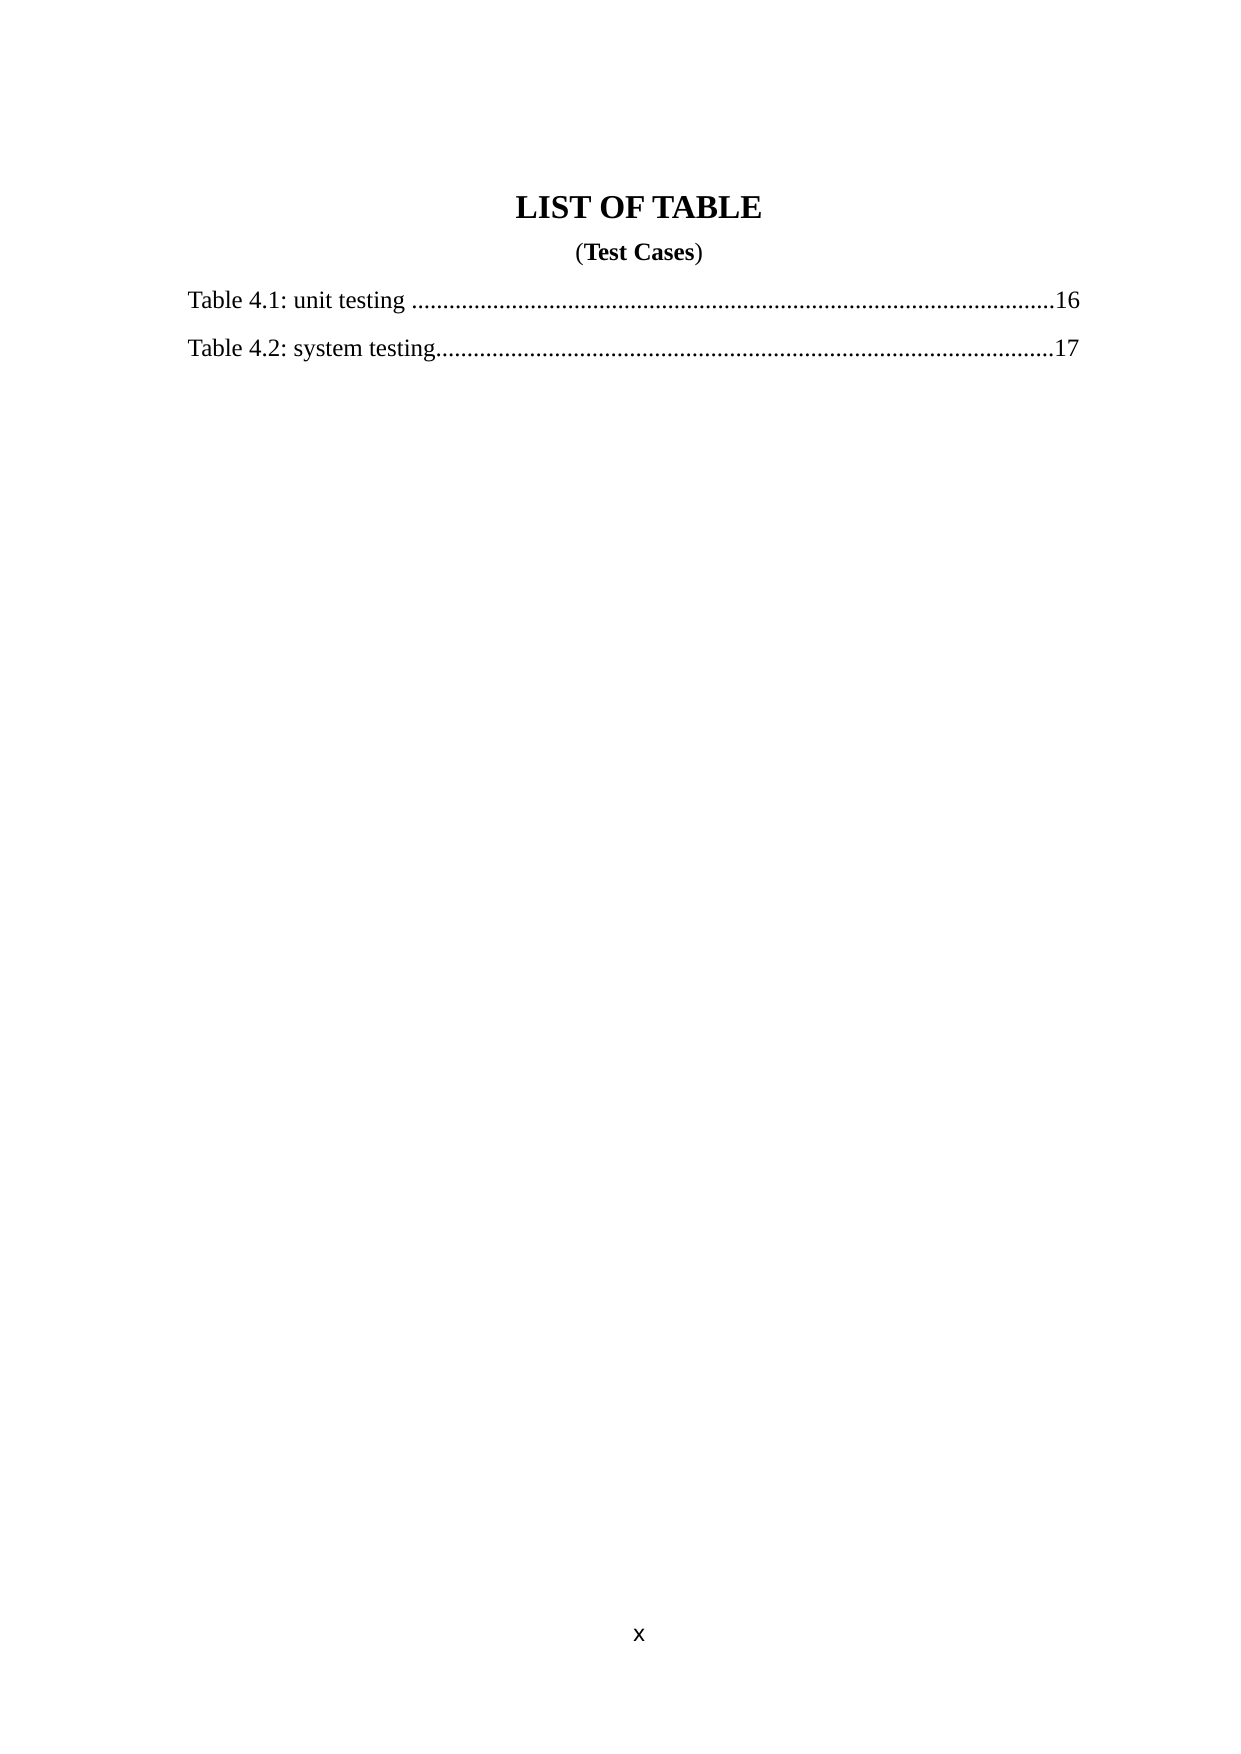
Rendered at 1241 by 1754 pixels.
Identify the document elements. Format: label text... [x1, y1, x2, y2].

text (Test Cases) [187, 237, 1090, 266]
subtitle LIST OF TABLE [187, 187, 1090, 226]
text Table 4.2: system testing...................................................................................................17 [187, 333, 1090, 361]
text Table 4.1: unit testing .......................................................................................................16 [187, 285, 1090, 314]
